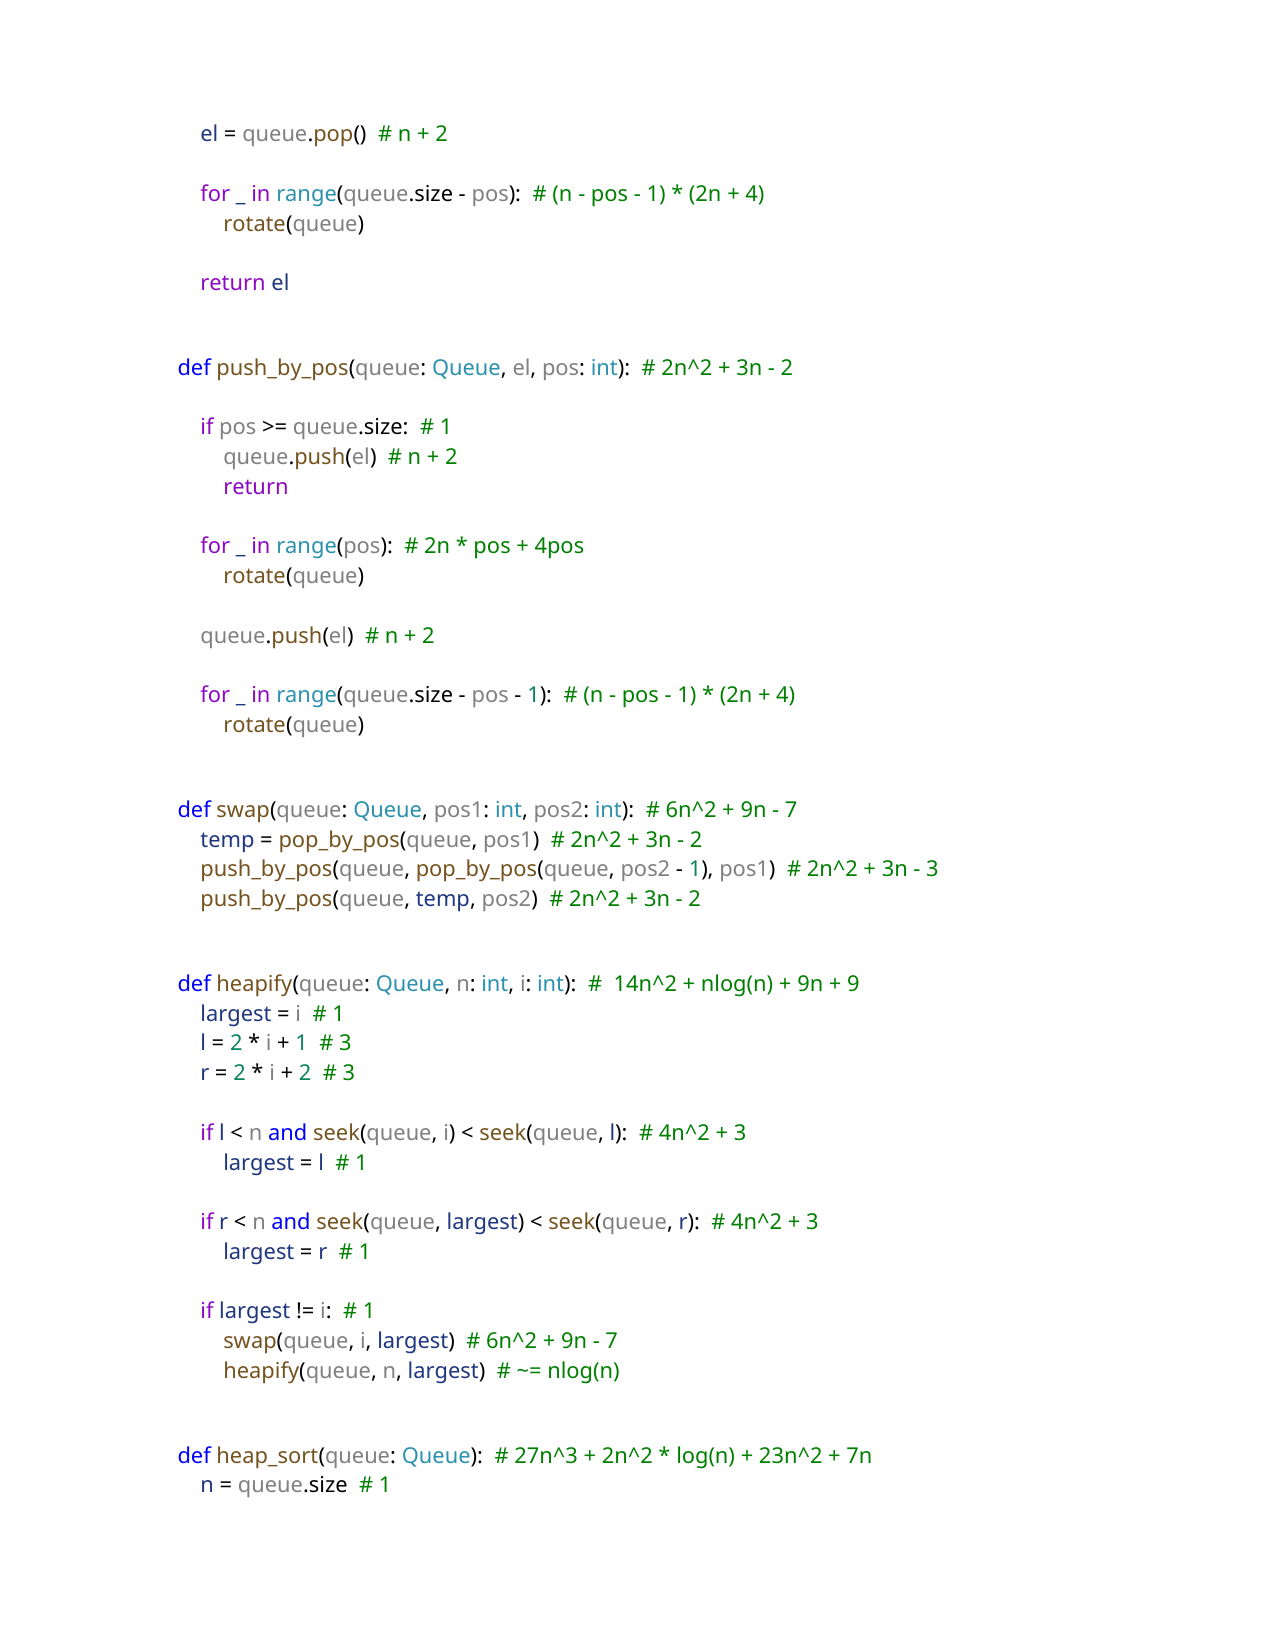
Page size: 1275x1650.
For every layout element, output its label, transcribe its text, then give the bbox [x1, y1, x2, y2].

text heapify(queue, n, largest) # ~= nlog(n) [177, 1355, 1186, 1385]
text if r < n and seek(queue, largest) < seek(queue, r): # 4n^2 + 3 [177, 1206, 1186, 1236]
text def heap_sort(queue: Queue): # 27n^3 + 2n^2 * log(n) + 23n^2 + 7n [177, 1439, 1186, 1469]
text largest = r # 1 [177, 1236, 1186, 1266]
text def push_by_pos(queue: Queue, el, pos: int): # 2n^2 + 3n - 2 [177, 352, 1186, 381]
text for _ in range(queue.size - pos): # (n - pos - 1) * (2n + 4) [177, 178, 1186, 207]
text rotate(queue) [177, 207, 1186, 237]
text n = queue.size # 1 [177, 1469, 1186, 1499]
text return [177, 471, 1186, 501]
text return el [177, 267, 1186, 297]
text largest = l # 1 [177, 1146, 1186, 1176]
text if l < n and seek(queue, i) < seek(queue, l): # 4n^2 + 3 [177, 1117, 1186, 1146]
text l = 2 * i + 1 # 3 [177, 1027, 1186, 1057]
text if largest != i: # 1 [177, 1295, 1186, 1325]
text if pos >= queue.size: # 1 [177, 411, 1186, 441]
text el = queue.pop() # n + 2 [177, 118, 1186, 148]
text def heapify(queue: Queue, n: int, i: int): # 14n^2 + nlog(n) + 9n + 9 [177, 968, 1186, 997]
text queue.push(el) # n + 2 [177, 441, 1186, 471]
text swap(queue, i, largest) # 6n^2 + 9n - 7 [177, 1325, 1186, 1355]
text temp = pop_by_pos(queue, pos1) # 2n^2 + 3n - 2 [177, 823, 1186, 853]
text rotate(queue) [177, 709, 1186, 739]
text r = 2 * i + 2 # 3 [177, 1057, 1186, 1087]
text largest = i # 1 [177, 997, 1186, 1027]
text rotate(queue) [177, 560, 1186, 590]
text for _ in range(queue.size - pos - 1): # (n - pos - 1) * (2n + 4) [177, 679, 1186, 709]
text push_by_pos(queue, pop_by_pos(queue, pos2 - 1), pos1) # 2n^2 + 3n - 3 [177, 853, 1186, 883]
text queue.push(el) # n + 2 [177, 620, 1186, 649]
text def swap(queue: Queue, pos1: int, pos2: int): # 6n^2 + 9n - 7 [177, 794, 1186, 823]
text push_by_pos(queue, temp, pos2) # 2n^2 + 3n - 2 [177, 883, 1186, 913]
text for _ in range(pos): # 2n * pos + 4pos [177, 530, 1186, 560]
